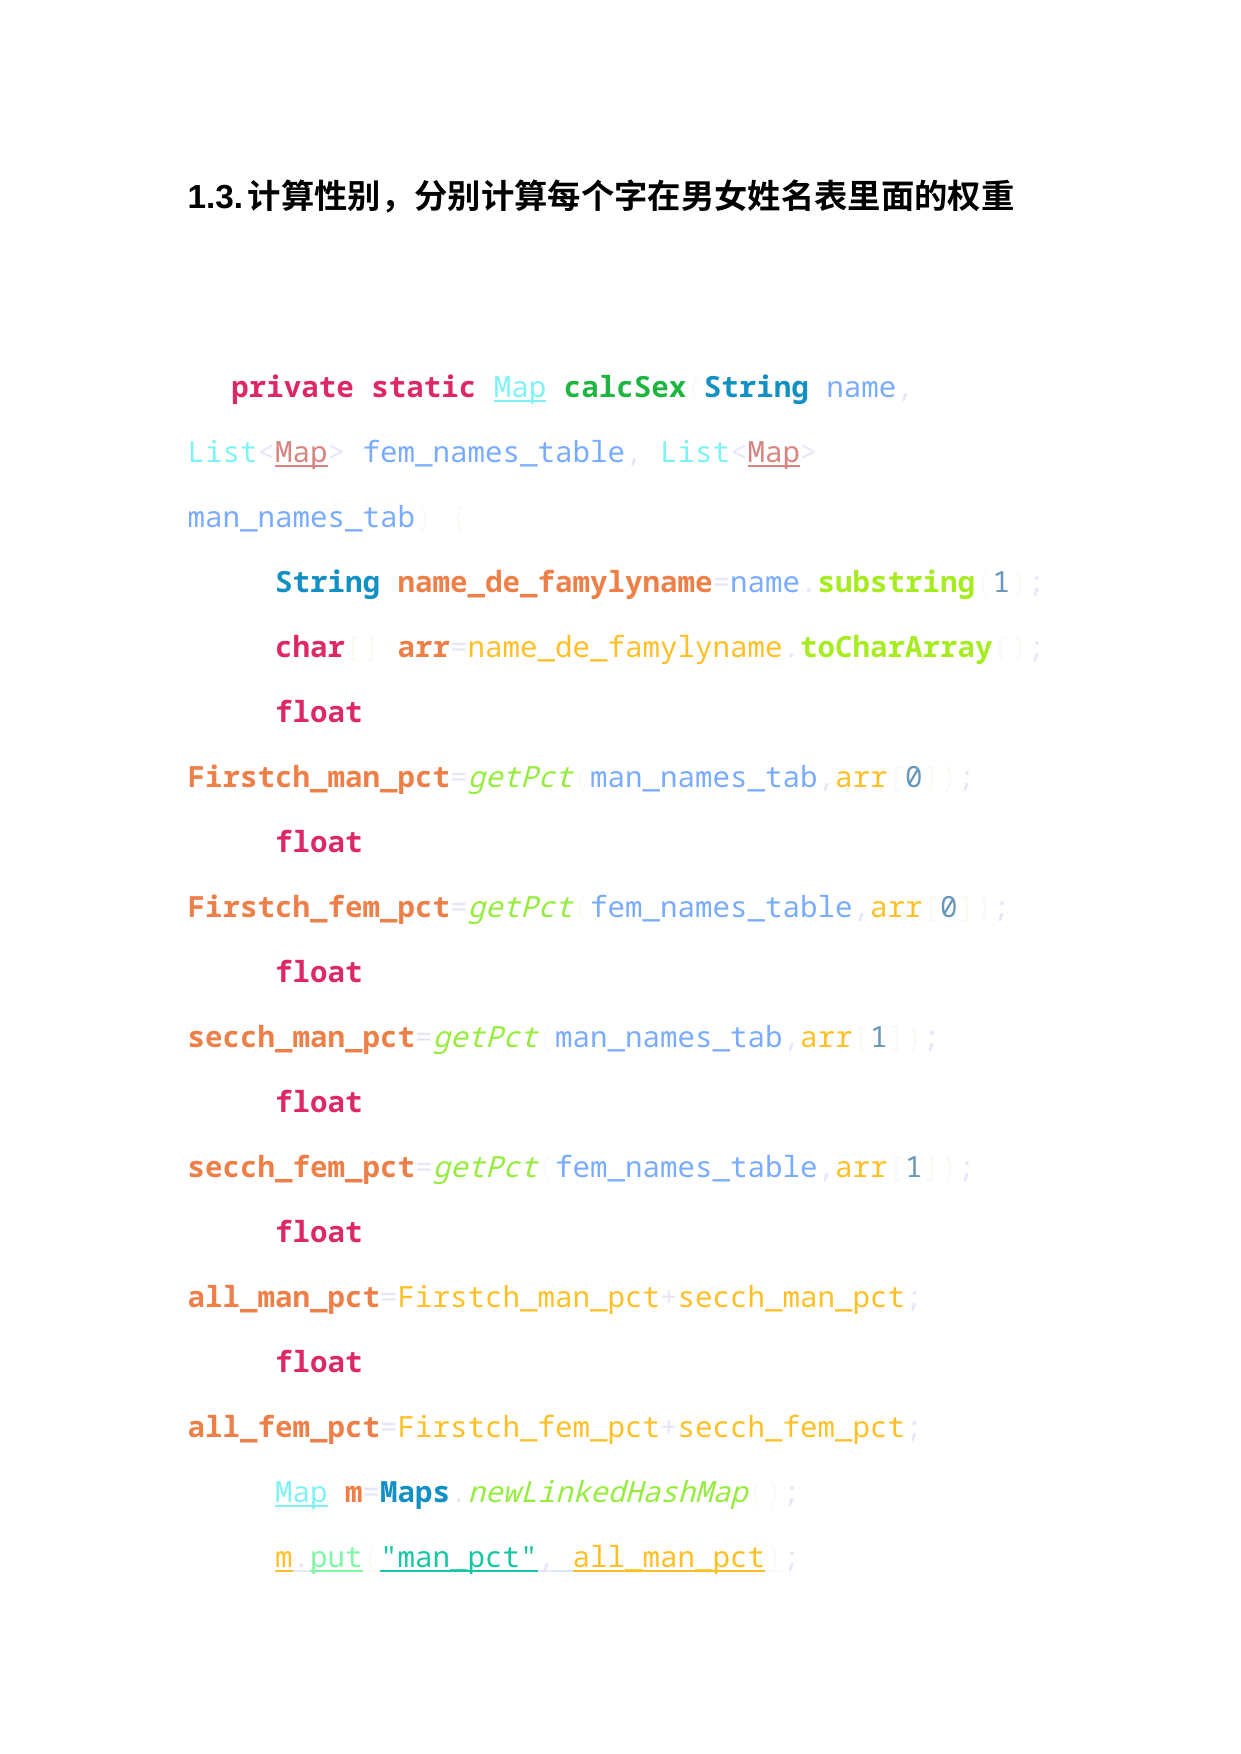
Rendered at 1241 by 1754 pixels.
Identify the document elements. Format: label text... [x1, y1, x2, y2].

text char[] arr=name_de_famylyname.toCharArray(); [187, 614, 1053, 679]
subtitle 计算性别，分别计算每个字在男女姓名表里面的权重 [187, 162, 1053, 227]
text float Firstch_man_pct=getPct(man_names_tab,arr[0]); [187, 679, 1053, 809]
text float all_fem_pct=Firstch_fem_pct+secch_fem_pct; [187, 1329, 1053, 1459]
text float secch_fem_pct=getPct(fem_names_table,arr[1]); [187, 1069, 1053, 1199]
text float Firstch_fem_pct=getPct(fem_names_table,arr[0]); [187, 809, 1053, 939]
text String name_de_famylyname=name.substring(1); [187, 549, 1053, 614]
text m.put("man_pct", all_man_pct); [187, 1524, 1053, 1589]
text Map m=Maps.newLinkedHashMap(); [187, 1459, 1053, 1524]
text float secch_man_pct=getPct(man_names_tab,arr[1]); [187, 939, 1053, 1069]
text private static Map calcSex(String name, List<Map> fem_names_table, List<Map> man_names_tab) { [187, 354, 1053, 549]
text float all_man_pct=Firstch_man_pct+secch_man_pct; [187, 1199, 1053, 1329]
